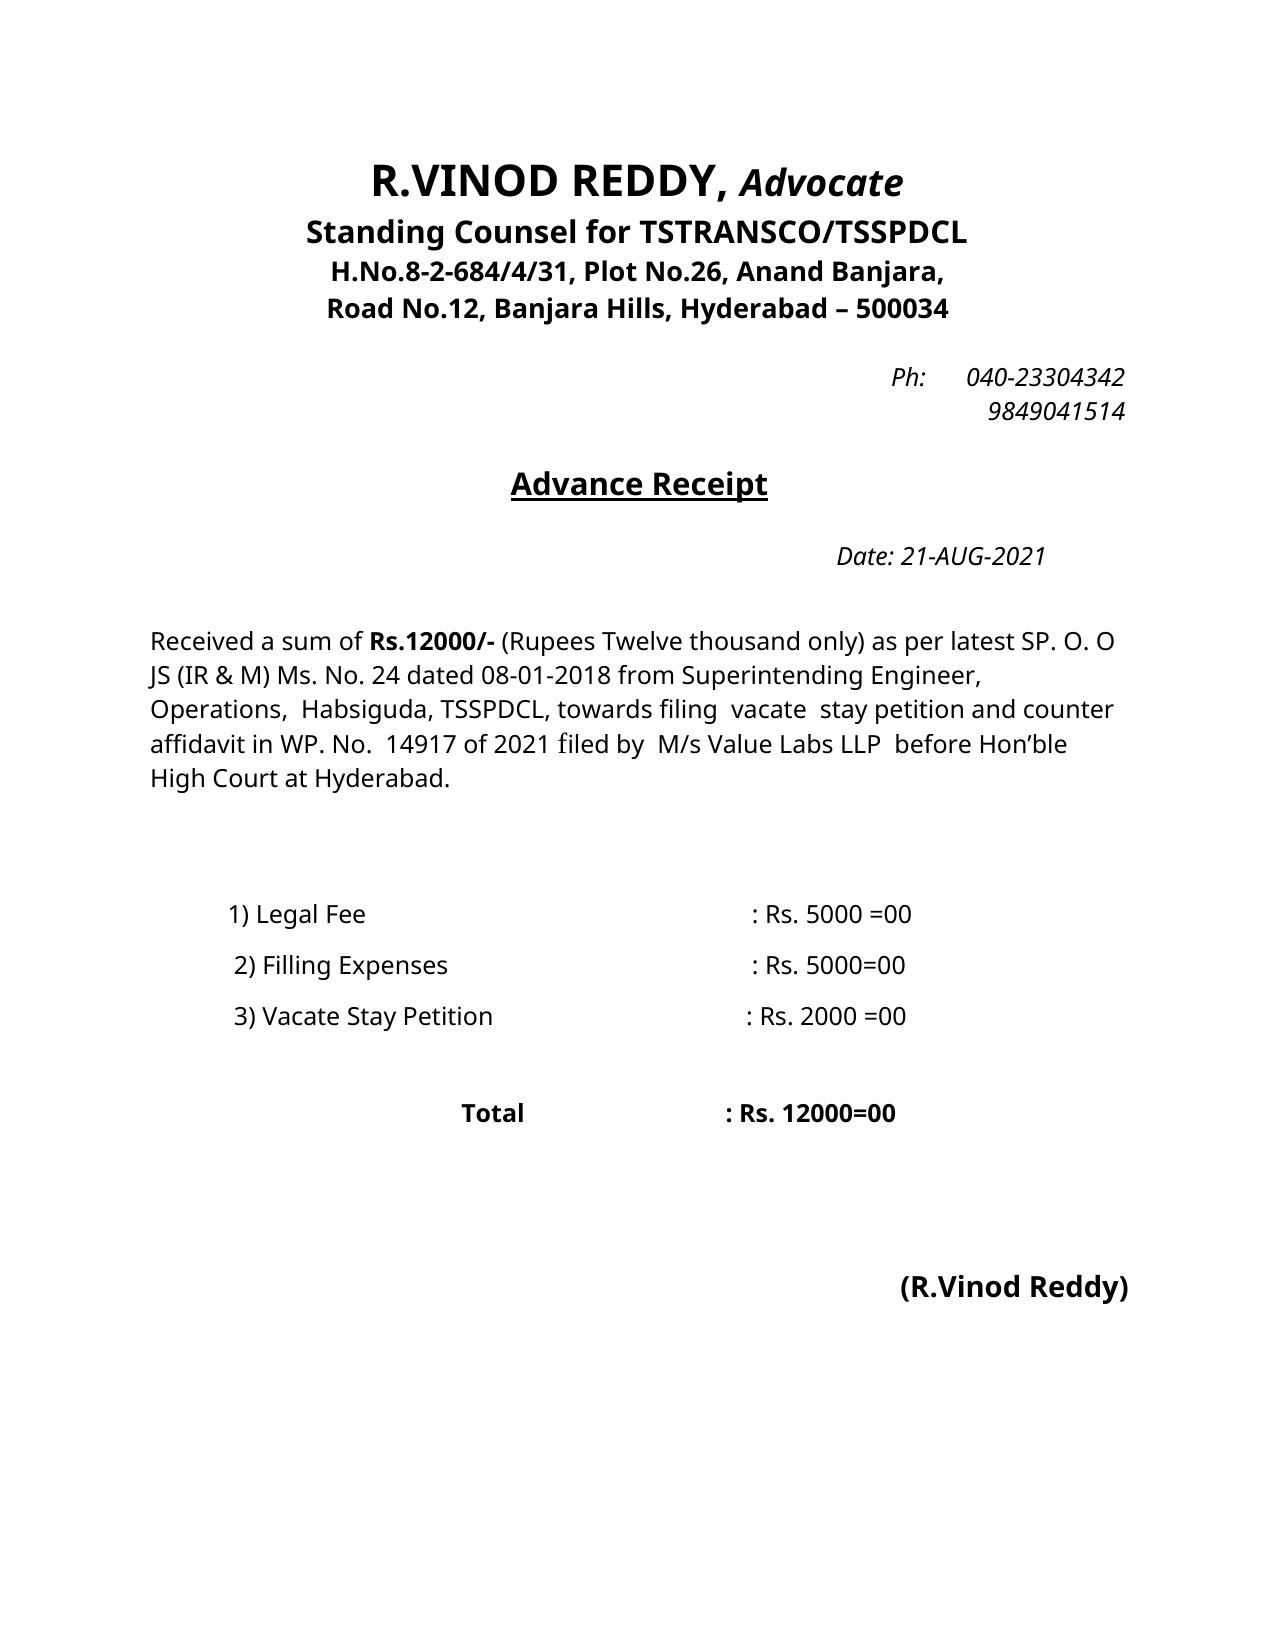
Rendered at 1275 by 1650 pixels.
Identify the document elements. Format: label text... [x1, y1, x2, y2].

text Ph: 040-23304342 [150, 360, 1125, 394]
text H.No.8-2-684/4/31, Plot No.26, Anand Banjara, [150, 252, 1125, 289]
text Road No.12, Banjara Hills, – 500034 [150, 289, 1125, 326]
text Date: 21-AUG-2021 [227, 539, 1047, 573]
text Advance Receipt [150, 462, 1128, 505]
text 2) Filling Expenses : Rs. 5000=00 [227, 948, 1010, 982]
text Standing Counsel for TSTRANSCO/TSSPDCL [227, 209, 1047, 252]
text R.VINOD REDDY, Advocate [227, 150, 1047, 209]
text Received a sum of Rs.12000/- (Rupees Twelve thousand only) as per latest SP. O. O JS (IR & M) Ms. No. 24 dated 08-01-2018 from Superintending Engineer, Operations, Habsiguda, TSSPDCL, towards filing vacate stay petition and counter affidavit in WP. No. 14917 of 2021 filed by M/s Value Labs LLP before Hon’ble High Court at Hyderabad. [150, 624, 1125, 795]
text 1) Legal Fee : Rs. 5000 =00 [227, 897, 1010, 931]
text Total : Rs. 12000=00 [227, 1096, 1010, 1130]
text (R.Vinod Reddy) [677, 1266, 1128, 1306]
text 9849041514 [150, 394, 1125, 428]
text 3) Vacate Stay Petition : Rs. 2000 =00 [227, 999, 1010, 1033]
